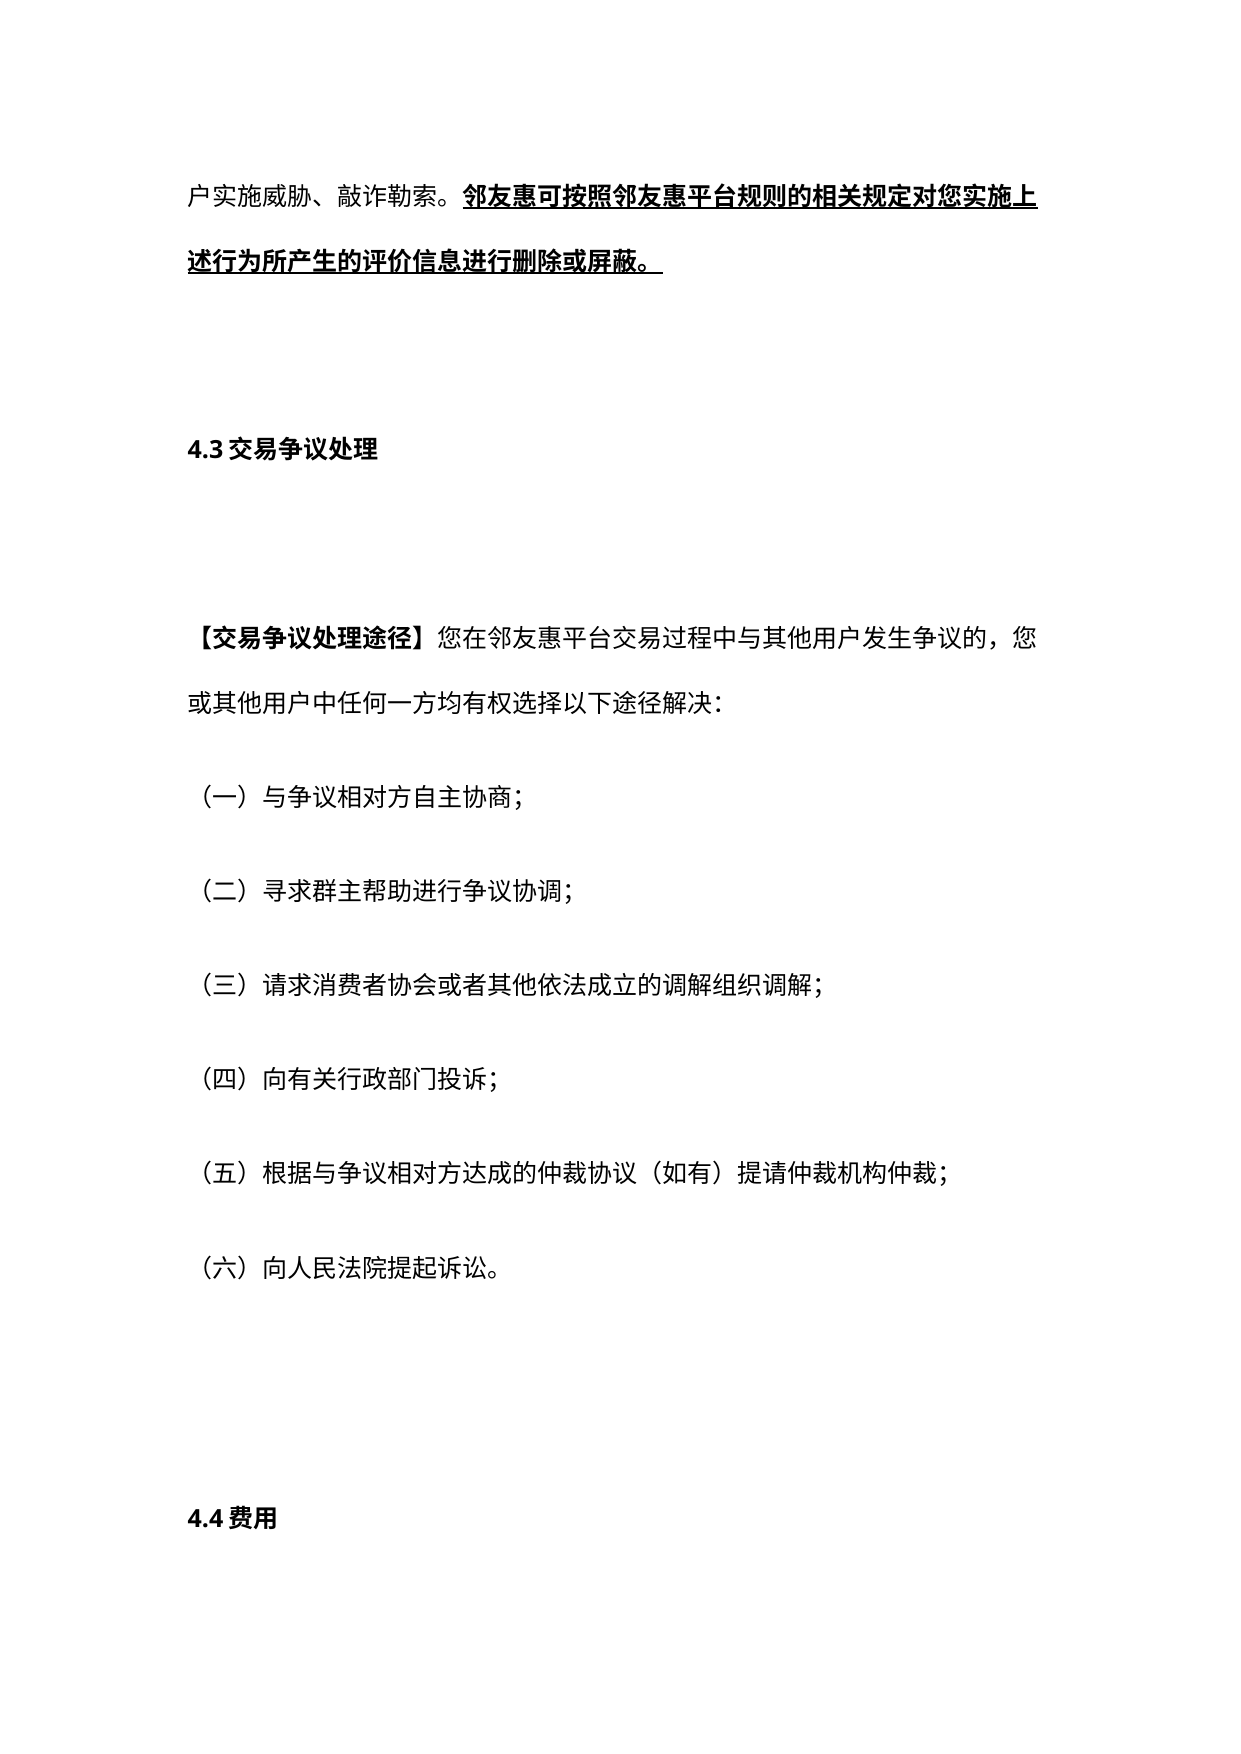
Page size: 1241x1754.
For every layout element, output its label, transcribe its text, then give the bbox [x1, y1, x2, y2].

text （二）寻求群主帮助进行争议协调； [187, 857, 1053, 922]
text 4.3交易争议处理 [187, 415, 1053, 480]
text （六）向人民法院提起诉讼。 [187, 1234, 1053, 1299]
text 4.4费用 [187, 1484, 1053, 1549]
text （三）请求消费者协会或者其他依法成立的调解组织调解； [187, 951, 1053, 1016]
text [187, 162, 1053, 292]
text 【交易争议处理途径】您在邻友惠平台交易过程中与其他用户发生争议的，您或其他用户中任何一方均有权选择以下途径解决： [187, 604, 1053, 734]
text （一）与争议相对方自主协商； [187, 763, 1053, 828]
text （五）根据与争议相对方达成的仲裁协议（如有）提请仲裁机构仲裁； [187, 1139, 1053, 1204]
text （四）向有关行政部门投诉； [187, 1045, 1053, 1110]
